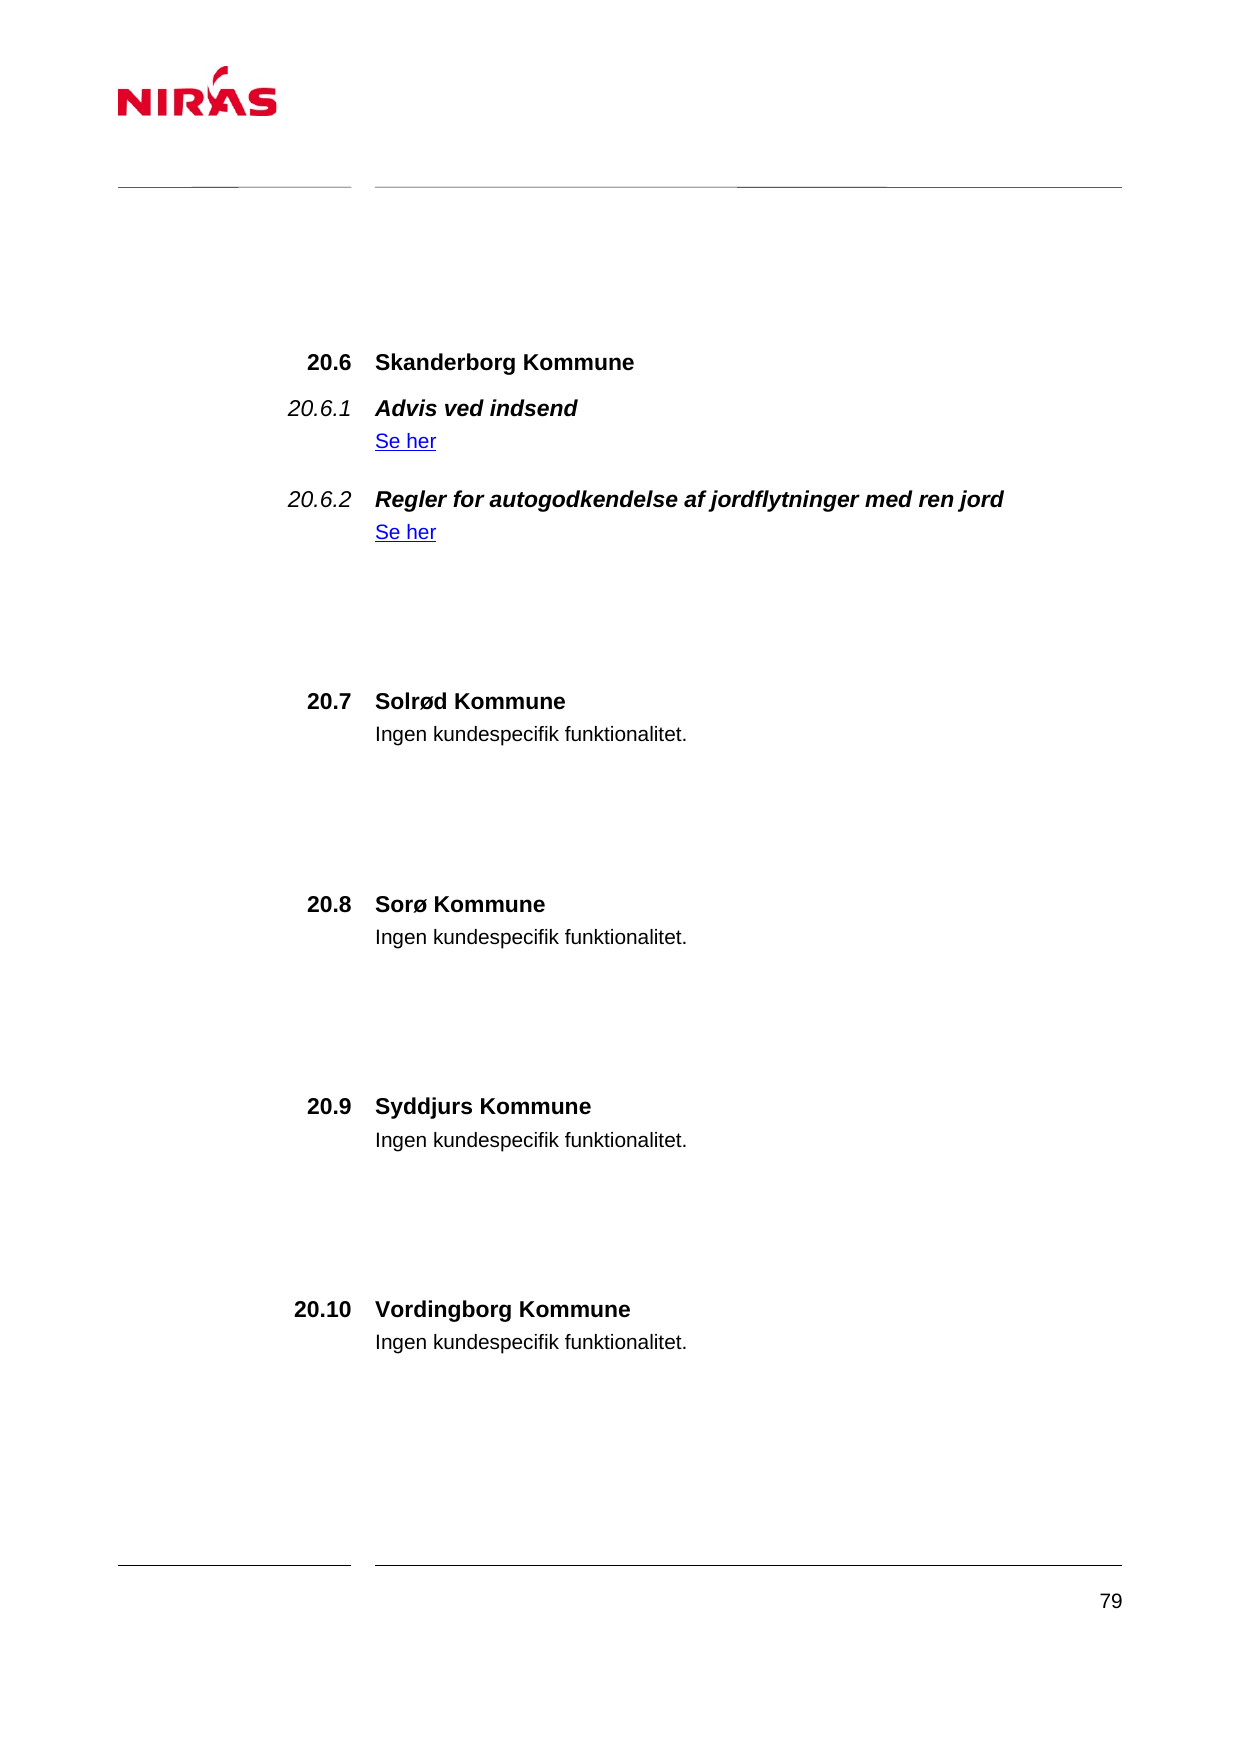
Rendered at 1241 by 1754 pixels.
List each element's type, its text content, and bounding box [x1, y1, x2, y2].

text Se her [375, 429, 1122, 453]
subtitle Advis ved indsend [351, 395, 1122, 422]
subtitle Solrød Kommune [351, 688, 1122, 714]
subtitle Vordingborg Kommune [351, 1296, 1122, 1322]
text Ingen kundespecifik funktionalitet. [375, 925, 1122, 949]
subtitle Skanderborg Kommune [351, 348, 1122, 375]
text Ingen kundespecifik funktionalitet. [375, 1127, 1122, 1151]
subtitle Regler for autogodkendelse af jordflytninger med ren jord [351, 486, 1122, 512]
text Se her [375, 520, 1122, 544]
subtitle Sorø Kommune [351, 891, 1122, 917]
text Ingen kundespecifik funktionalitet. [375, 1330, 1122, 1354]
text Ingen kundespecifik funktionalitet. [375, 722, 1122, 746]
picture [118, 66, 277, 116]
subtitle Syddjurs Kommune [351, 1093, 1122, 1120]
